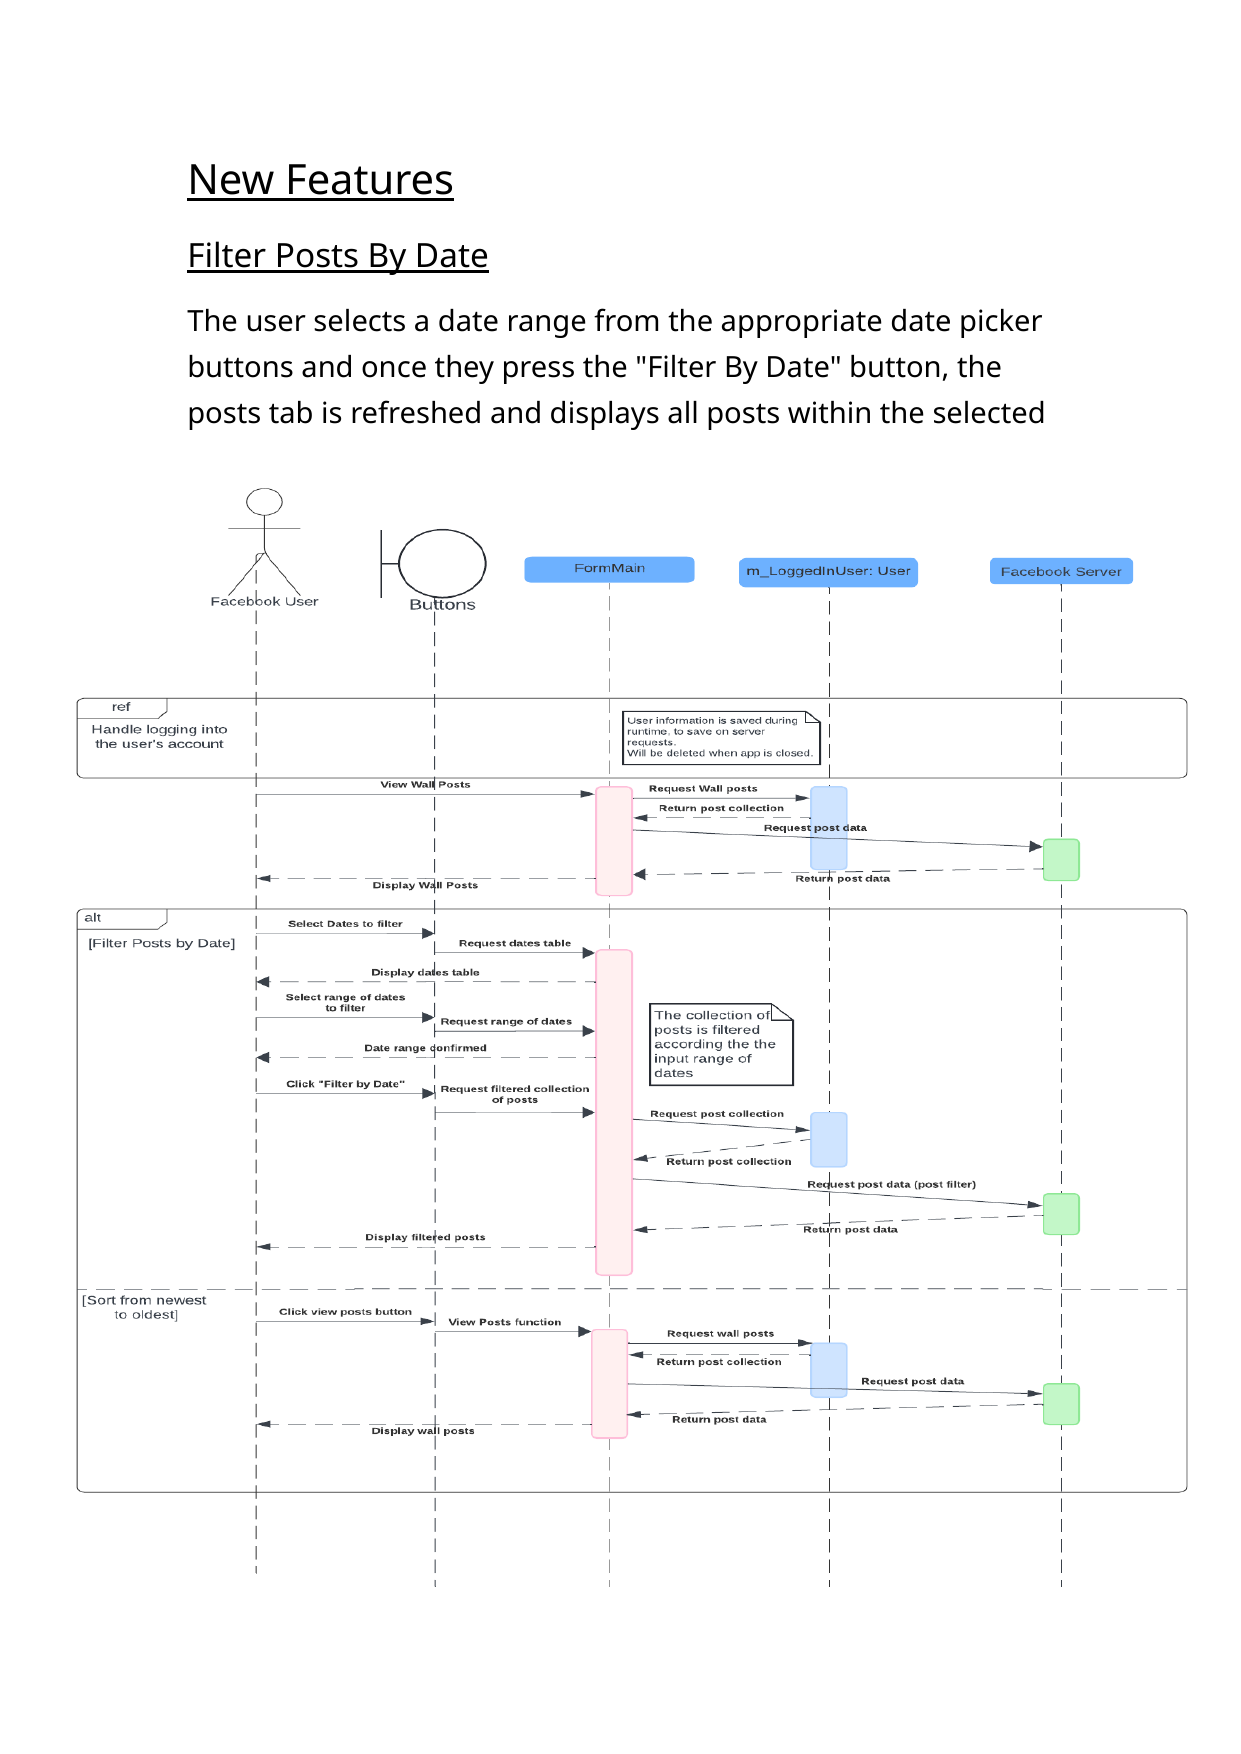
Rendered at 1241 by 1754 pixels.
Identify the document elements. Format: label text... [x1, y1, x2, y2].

text The user selects a date range from the appropriate date picker buttons and once they press the "Filter By Date" button, the posts tab is refreshed and displays all posts within the selected range. This method is located in FormMain.cs at filterPostsByDate(). [187, 301, 1053, 432]
picture [23, 461, 1217, 1611]
text Filter Posts By Date [187, 232, 1053, 277]
text New Features [187, 150, 1053, 207]
